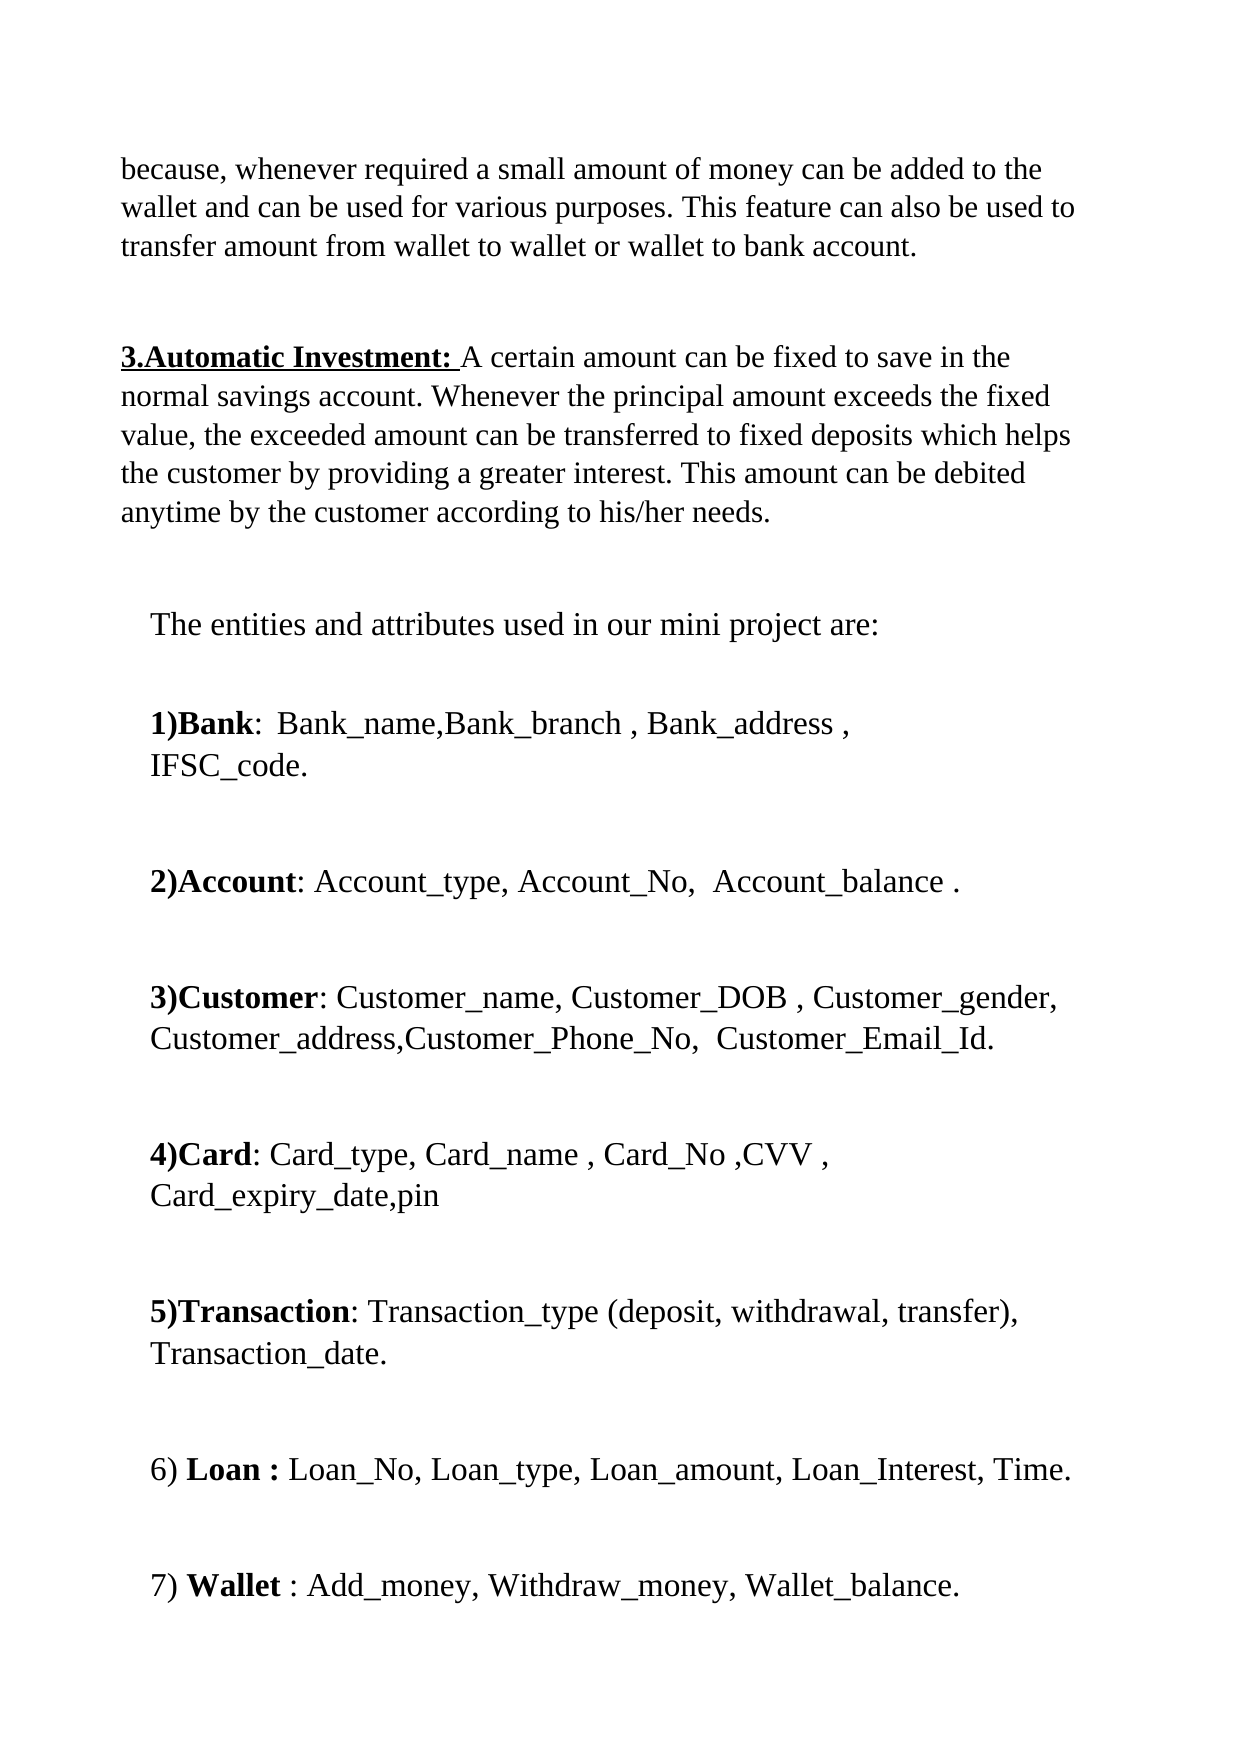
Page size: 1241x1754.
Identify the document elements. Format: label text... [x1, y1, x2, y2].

text 7) Wallet : Add_money, Withdraw_money, Wallet_balance. [150, 1565, 1090, 1603]
text 5)Transaction: Transaction_type (deposit, withdrawal, transfer), Transaction_date. [150, 1292, 1090, 1371]
text 2)Account: Account_type, Account_No, Account_balance . [150, 861, 1090, 899]
text 6) Loan : Loan_No, Loan_type, Loan_amount, Loan_Interest, Time. [150, 1449, 1090, 1487]
text 4)Card: Card_type, Card_name , Card_No ,CVV , Card_expiry_date,pin [150, 1134, 1090, 1214]
text 3)Customer: Customer_name, Customer_DOB , Customer_gender, Customer_address,Customer_Phone_No, Customer_Email_Id. [150, 977, 1090, 1057]
text 3.Automatic Investment: A certain amount can be fixed to save in the normal savings account. Whenever the principal amount exceeds the fixed value, the exceeded amount can be transferred to fixed deposits which helps the customer by providing a greater interest. This amount can be debited anytime by the customer according to his/her needs. [121, 338, 1090, 529]
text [121, 150, 1090, 263]
text The entities and attributes used in our mini project are: [150, 604, 1090, 642]
text 1)Bank: Bank_name,Bank_branch , Bank_address , IFSC_code. [150, 662, 1090, 783]
